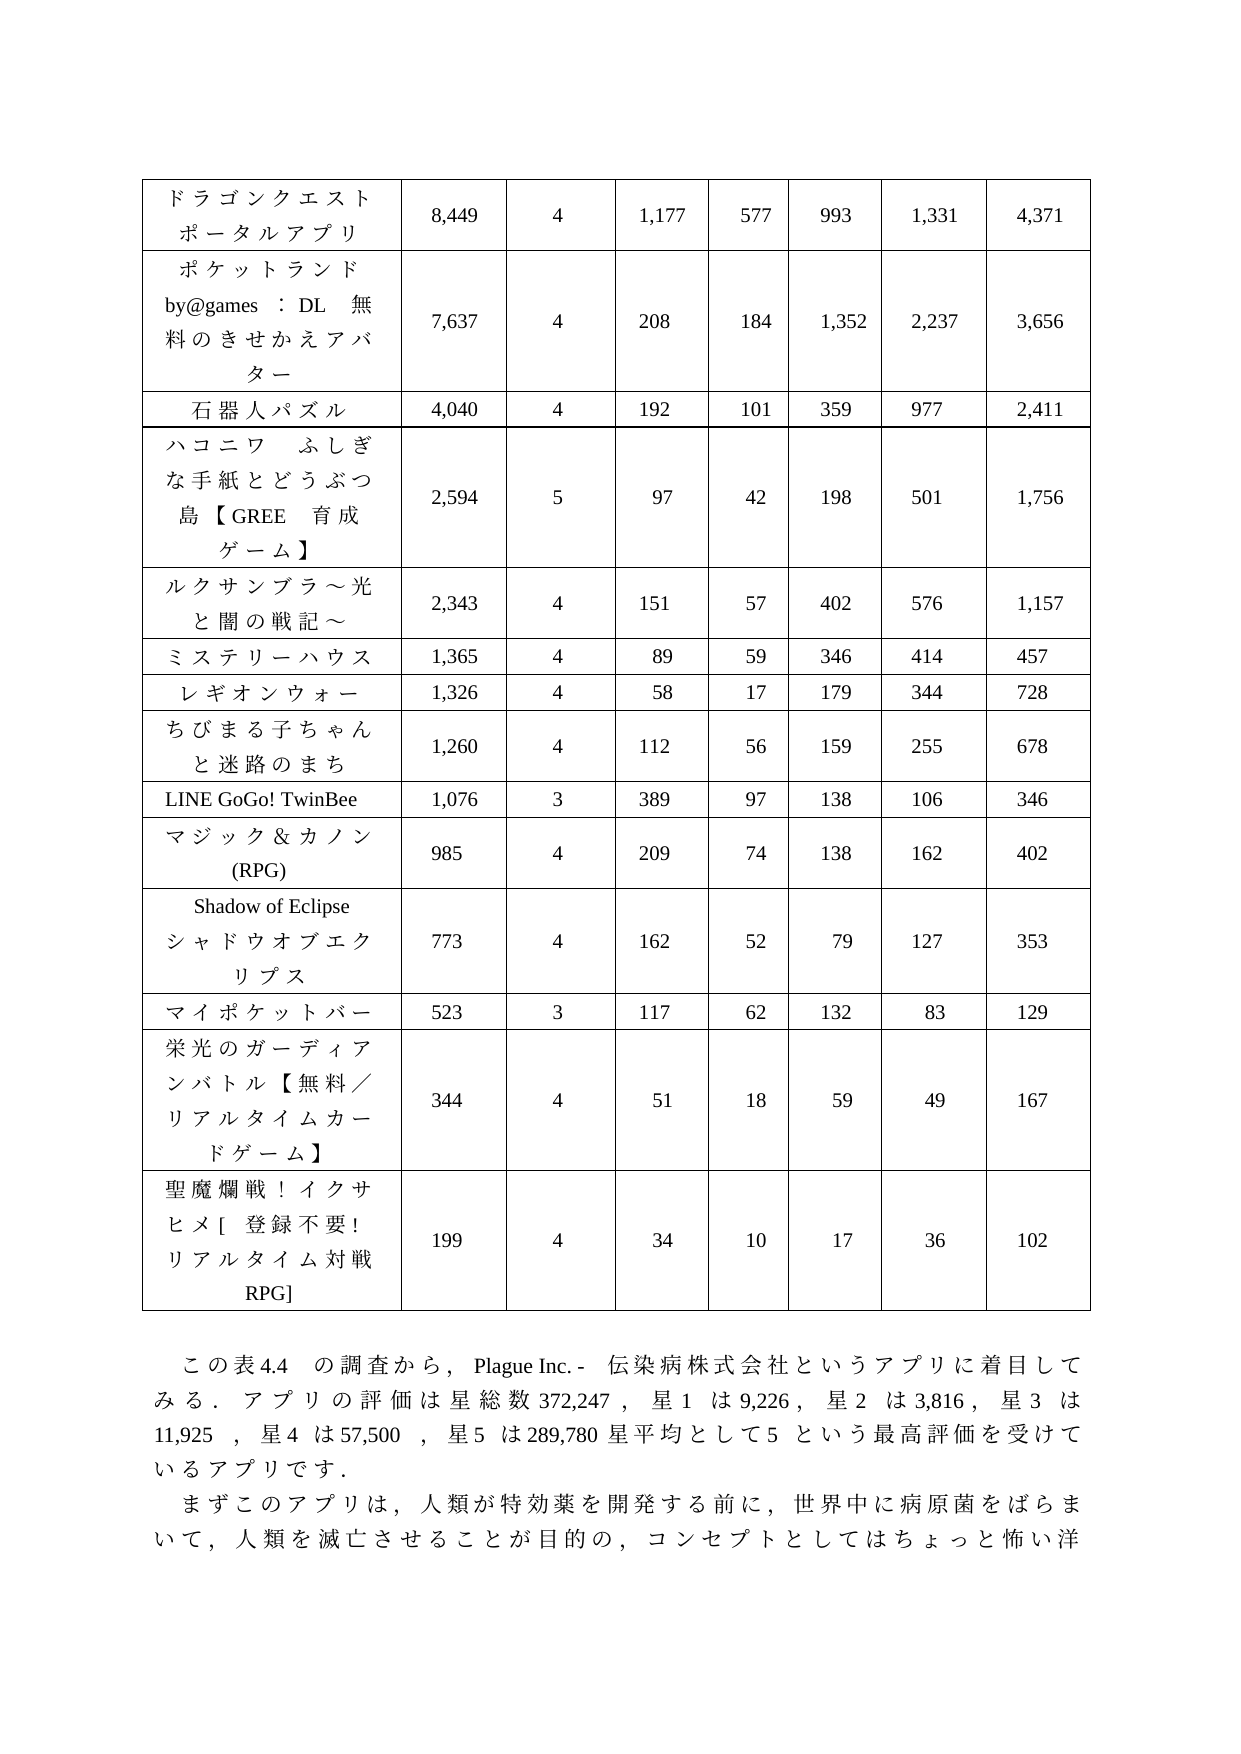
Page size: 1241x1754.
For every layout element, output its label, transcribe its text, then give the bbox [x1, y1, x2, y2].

table_cell 162 [882, 818, 986, 887]
table_cell 192 [616, 392, 708, 426]
table_cell 167 [987, 1030, 1090, 1170]
table_cell 101 [709, 392, 788, 426]
table_cell 97 [709, 782, 788, 817]
table_cell 184 [709, 251, 788, 391]
table_cell 678 [987, 711, 1090, 781]
table_cell 389 [616, 782, 708, 817]
table_cell 106 [882, 782, 986, 817]
table_cell ルクサンブラ～光と闇の戦記～ [143, 568, 401, 638]
table_cell ポケットランド by@games：DL無料のきせかえアバター [143, 251, 401, 391]
table_cell 255 [882, 711, 986, 781]
text まずこのアプリは，人類が特効薬を開発する前に，世界中に病原菌をばらまいて，人類を滅亡させることが目的の，コンセプトとしてはちょっと怖い洋ゲー． [153, 1486, 1087, 1556]
text この表4.4の調査から，Plague Inc. -伝染病株式会社というアプリに着目してみる．アプリの評価は星総数372,247，星1は9,226，星2は3,816，星3は11,925，星4は57,500，星5は289,780星平均として5という最高評価を受けているアプリです． [153, 1346, 1087, 1486]
table_cell 4 [507, 711, 615, 781]
table_cell 129 [987, 994, 1090, 1029]
table_cell 97 [616, 428, 708, 567]
table_cell 4 [507, 180, 615, 250]
table_cell 414 [882, 639, 986, 674]
table_cell 62 [709, 994, 788, 1029]
table_cell 1,076 [402, 782, 506, 817]
table_cell LINE GoGo! TwinBee [143, 782, 401, 817]
table_cell 4 [507, 251, 615, 391]
table_cell 198 [789, 428, 881, 567]
table_cell 3,656 [987, 251, 1090, 391]
table_cell 4,371 [987, 180, 1090, 250]
table_cell Shadow of Eclipse シャドウオブエクリプス [143, 889, 401, 993]
table_cell 1,352 [789, 251, 881, 391]
table_cell 138 [789, 782, 881, 817]
table_cell ミステリーハウス [143, 639, 401, 674]
table_cell 344 [882, 675, 986, 710]
table_cell 4 [507, 639, 615, 674]
table_cell 346 [789, 639, 881, 674]
table_cell 773 [402, 889, 506, 993]
table_cell ちびまる子ちゃんと迷路のまち [143, 711, 401, 781]
table_cell レギオンウォー [143, 675, 401, 710]
table_cell 132 [789, 994, 881, 1029]
table_cell 59 [789, 1030, 881, 1170]
table_cell 1,260 [402, 711, 506, 781]
table_cell 138 [789, 818, 881, 887]
table_cell 577 [709, 180, 788, 250]
table_cell 2,411 [987, 392, 1090, 426]
table_cell 42 [709, 428, 788, 567]
table_cell 52 [709, 889, 788, 993]
table_cell 199 [402, 1171, 506, 1310]
table_cell 79 [789, 889, 881, 993]
table_cell 2,594 [402, 428, 506, 567]
table_cell 151 [616, 568, 708, 638]
table_cell 179 [789, 675, 881, 710]
table_cell 74 [709, 818, 788, 887]
table_cell 10 [709, 1171, 788, 1310]
table_cell 977 [882, 392, 986, 426]
table_cell 49 [882, 1030, 986, 1170]
table_cell 359 [789, 392, 881, 426]
table_cell 3 [507, 782, 615, 817]
table_cell ハコニワ ふしぎな手紙とどうぶつ島【GREE育成ゲーム】 [143, 428, 401, 567]
table_cell 1,331 [882, 180, 986, 250]
table_cell 8,449 [402, 180, 506, 250]
table_cell 58 [616, 675, 708, 710]
table_cell 576 [882, 568, 986, 638]
table_cell 51 [616, 1030, 708, 1170]
table_cell 501 [882, 428, 986, 567]
table_cell 4 [507, 1030, 615, 1170]
table_cell 353 [987, 889, 1090, 993]
table_cell 1,756 [987, 428, 1090, 567]
table_cell 18 [709, 1030, 788, 1170]
table_cell 石器人パズル [143, 392, 401, 426]
table_cell 209 [616, 818, 708, 887]
table_cell 57 [709, 568, 788, 638]
table_cell 1,157 [987, 568, 1090, 638]
table_cell 728 [987, 675, 1090, 710]
table_cell ドラゴンクエストポータルアプリ [143, 180, 401, 250]
table_cell 83 [882, 994, 986, 1029]
table_cell 4 [507, 1171, 615, 1310]
table_cell 402 [789, 568, 881, 638]
table_cell 102 [987, 1171, 1090, 1310]
table_cell 127 [882, 889, 986, 993]
table_cell 117 [616, 994, 708, 1029]
table_cell 4,040 [402, 392, 506, 426]
table_cell 523 [402, 994, 506, 1029]
table_cell マイポケットバー [143, 994, 401, 1029]
table_cell 1,365 [402, 639, 506, 674]
table_cell マジック＆カノン (RPG) [143, 818, 401, 887]
table_cell 聖魔爛戦！イクサヒメ[登録不要!リアルタイム対戦RPG] [143, 1171, 401, 1310]
table_cell 4 [507, 818, 615, 887]
table_cell 2,237 [882, 251, 986, 391]
table_cell 162 [616, 889, 708, 993]
table_cell 7,637 [402, 251, 506, 391]
table_cell 栄光のガーディアンバトル【無料／リアルタイムカードゲーム】 [143, 1030, 401, 1170]
table_cell 3 [507, 994, 615, 1029]
table_cell 4 [507, 568, 615, 638]
table_cell 4 [507, 392, 615, 426]
table_cell 56 [709, 711, 788, 781]
table_cell 402 [987, 818, 1090, 887]
table_cell 4 [507, 675, 615, 710]
table_cell 59 [709, 639, 788, 674]
table_cell 4 [507, 889, 615, 993]
table_cell 112 [616, 711, 708, 781]
table_cell 159 [789, 711, 881, 781]
table_cell 993 [789, 180, 881, 250]
table_cell 208 [616, 251, 708, 391]
table_cell 34 [616, 1171, 708, 1310]
table_cell 457 [987, 639, 1090, 674]
table_cell 985 [402, 818, 506, 887]
table_cell 346 [987, 782, 1090, 817]
table_cell 5 [507, 428, 615, 567]
table_cell 2,343 [402, 568, 506, 638]
table_cell 1,177 [616, 180, 708, 250]
table_cell 344 [402, 1030, 506, 1170]
table_cell 17 [789, 1171, 881, 1310]
table_cell 1,326 [402, 675, 506, 710]
table_cell 89 [616, 639, 708, 674]
table_cell 17 [709, 675, 788, 710]
table_cell 36 [882, 1171, 986, 1310]
